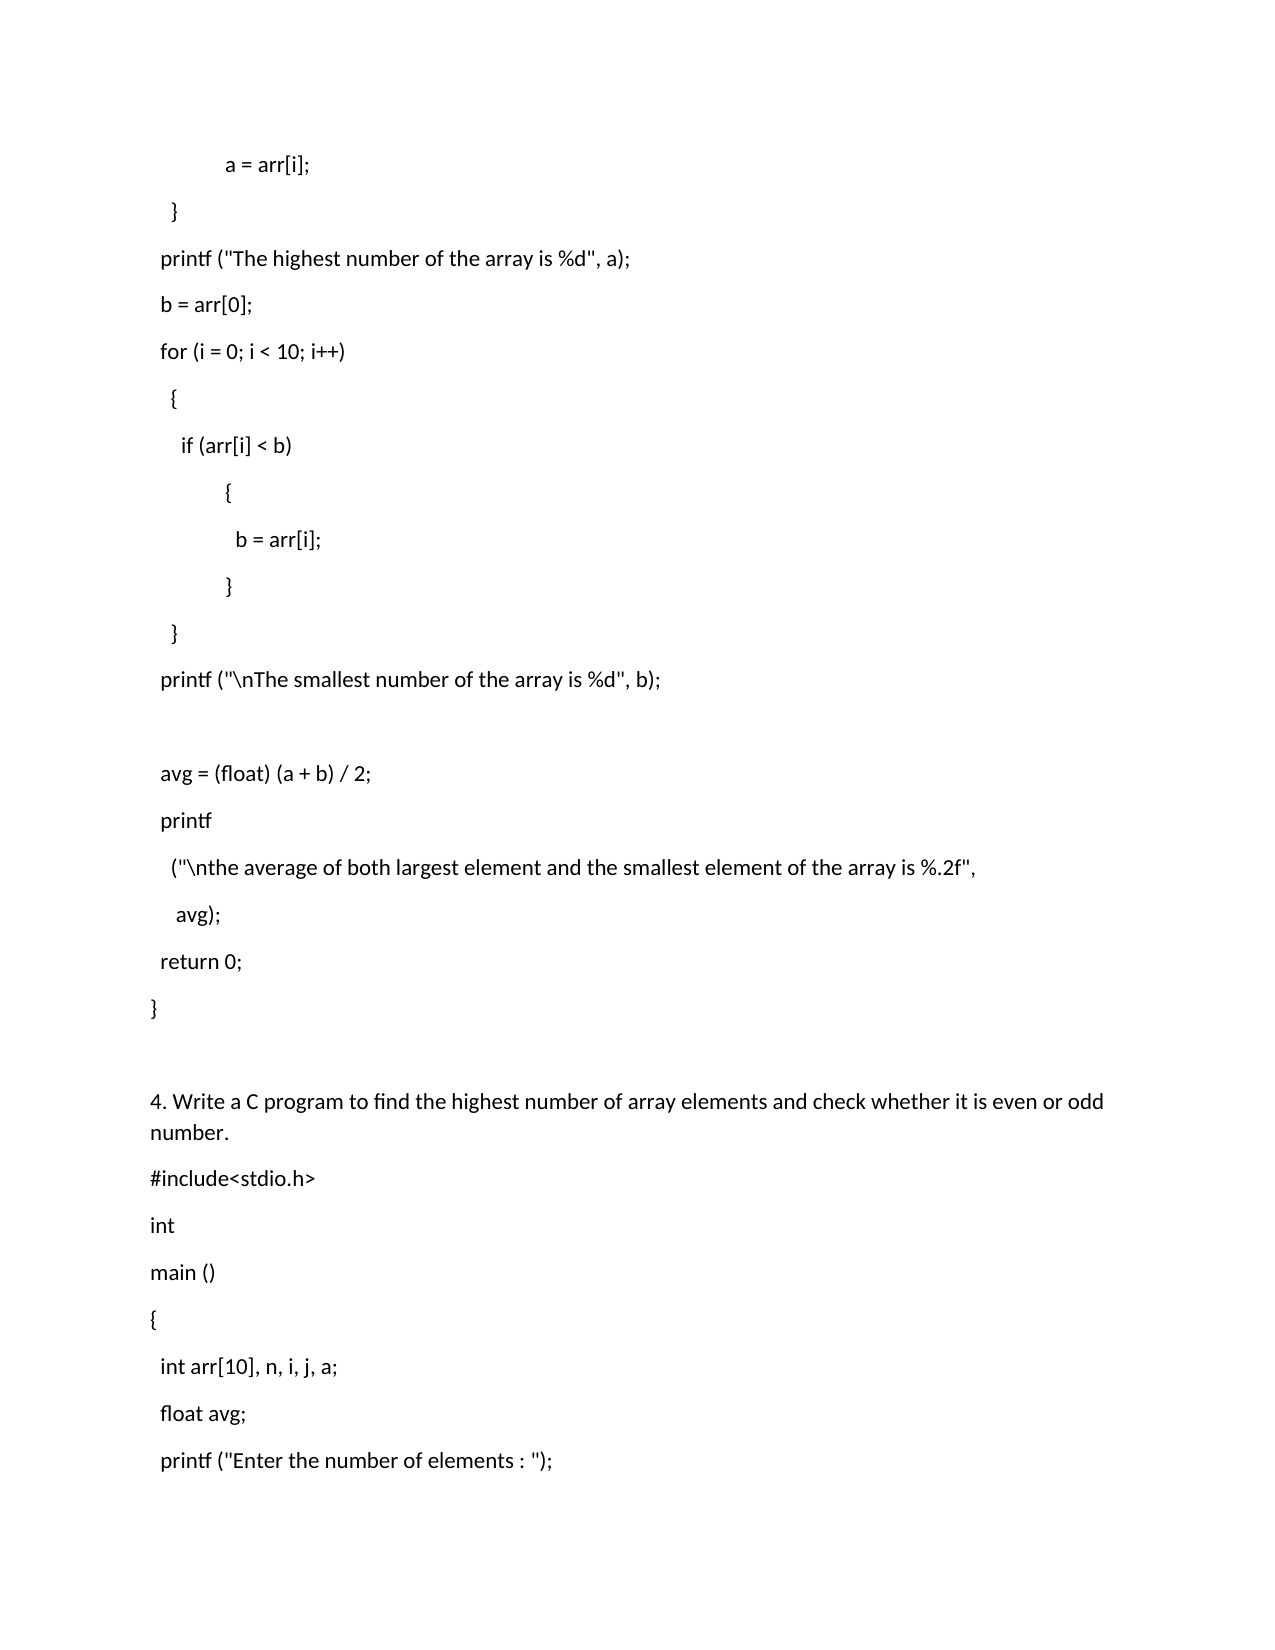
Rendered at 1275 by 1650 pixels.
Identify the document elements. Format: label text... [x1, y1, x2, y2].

text float avg; [150, 1399, 1125, 1427]
text } [150, 197, 1125, 225]
text avg); [150, 900, 1125, 928]
text b = arr[i]; [150, 525, 1125, 553]
text printf ("The highest number of the array is %d", a); [150, 244, 1125, 272]
text } [150, 619, 1125, 647]
text printf ("Enter the number of elements : "); [150, 1446, 1125, 1474]
text return 0; [150, 947, 1125, 975]
text } [150, 994, 1125, 1022]
text b = arr[0]; [150, 291, 1125, 319]
text int arr[10], n, i, j, a; [150, 1352, 1125, 1380]
text 4. Write a C program to find the highest number of array elements and check whether it is even or odd number. [150, 1087, 1125, 1146]
text if (arr[i] < b) [150, 431, 1125, 459]
text for (i = 0; i < 10; i++) [150, 337, 1125, 366]
text ("\nthe average of both largest element and the smallest element of the array is %.2f", [150, 853, 1125, 881]
text printf ("\nThe smallest number of the array is %d", b); [150, 666, 1125, 694]
text { [150, 384, 1125, 412]
text #include<stdio.h> [150, 1164, 1125, 1193]
text printf [150, 806, 1125, 834]
text } [150, 572, 1125, 600]
text { [150, 1305, 1125, 1333]
text int [150, 1211, 1125, 1239]
text a = arr[i]; [150, 150, 1125, 178]
text main () [150, 1258, 1125, 1286]
text avg = (float) (a + b) / 2; [150, 759, 1125, 787]
text { [150, 478, 1125, 506]
